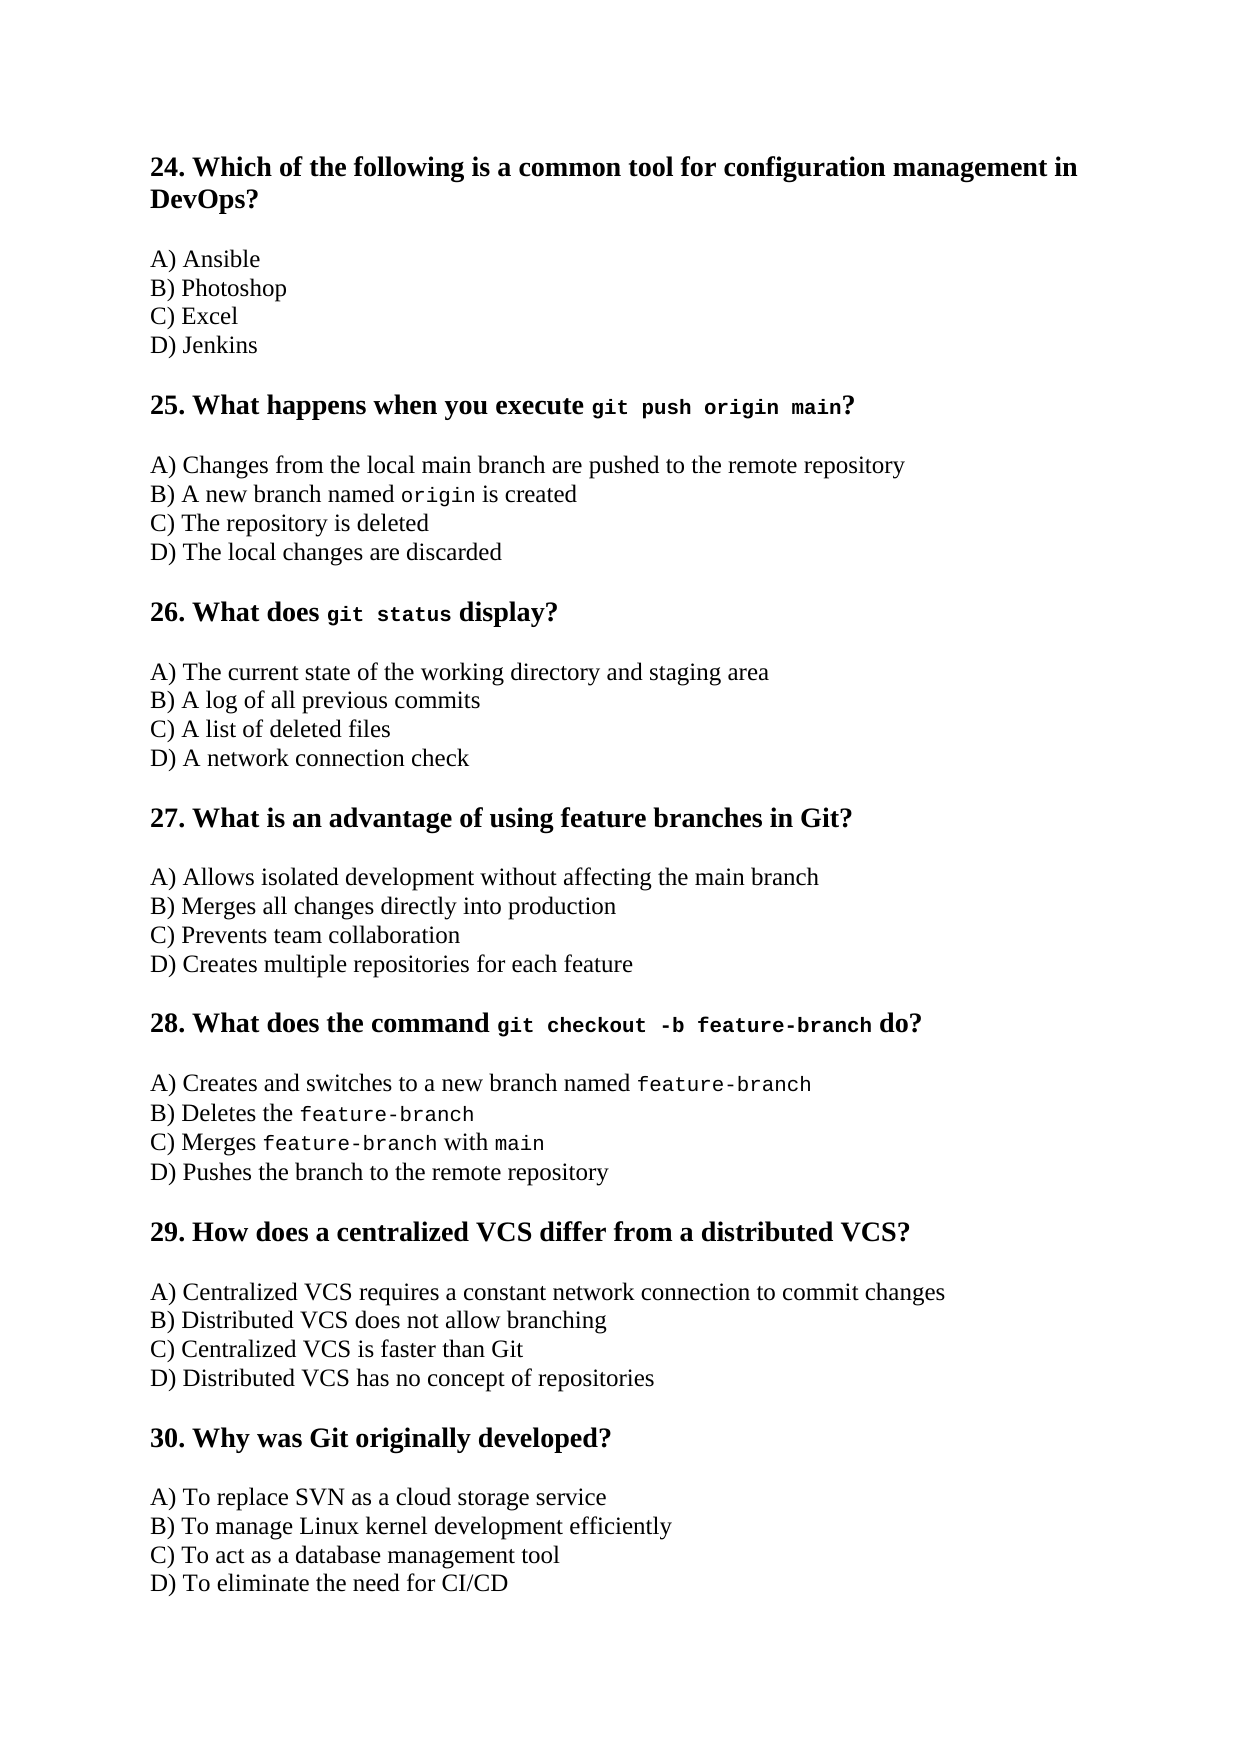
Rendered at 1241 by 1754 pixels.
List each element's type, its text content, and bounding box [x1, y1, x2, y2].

text 25. What happens when you execute git push origin main? [150, 388, 1090, 421]
text 27. What is an advantage of using feature branches in Git? [150, 801, 1090, 833]
text A) To replace SVN as a cloud storage service B) To manage Linux kernel development efficiently C) To act as a database management tool D) To eliminate the need for CI/CD [150, 1482, 1090, 1597]
text A) Creates and switches to a new branch named feature-branch B) Deletes the feature-branch C) Merges feature-branch with main D) Pushes the branch to the remote repository [150, 1068, 1090, 1186]
text 28. What does the command git checkout -b feature-branch do? [150, 1007, 1090, 1039]
text A) Centralized VCS requires a constant network connection to commit changes B) Distributed VCS does not allow branching C) Centralized VCS is faster than Git D) Distributed VCS has no concept of repositories [150, 1277, 1090, 1392]
text 30. Why was Git originally developed? [150, 1421, 1090, 1453]
text A) Changes from the local main branch are pushed to the remote repository B) A new branch named origin is created C) The repository is deleted D) The local changes are discarded [150, 450, 1090, 566]
text A) Allows isolated development without affecting the main branch B) Merges all changes directly into production C) Prevents team collaboration D) Creates multiple repositories for each feature [150, 862, 1090, 977]
text 24. Which of the following is a common tool for configuration management in DevOps? [150, 150, 1090, 215]
text A) Ansible B) Photoshop C) Excel D) Jenkins [150, 244, 1090, 359]
text A) The current state of the working directory and staging area B) A log of all previous commits C) A list of deleted files D) A network connection check [150, 657, 1090, 772]
text 29. How does a centralized VCS differ from a distributed VCS? [150, 1215, 1090, 1247]
text 26. What does git status display? [150, 595, 1090, 627]
